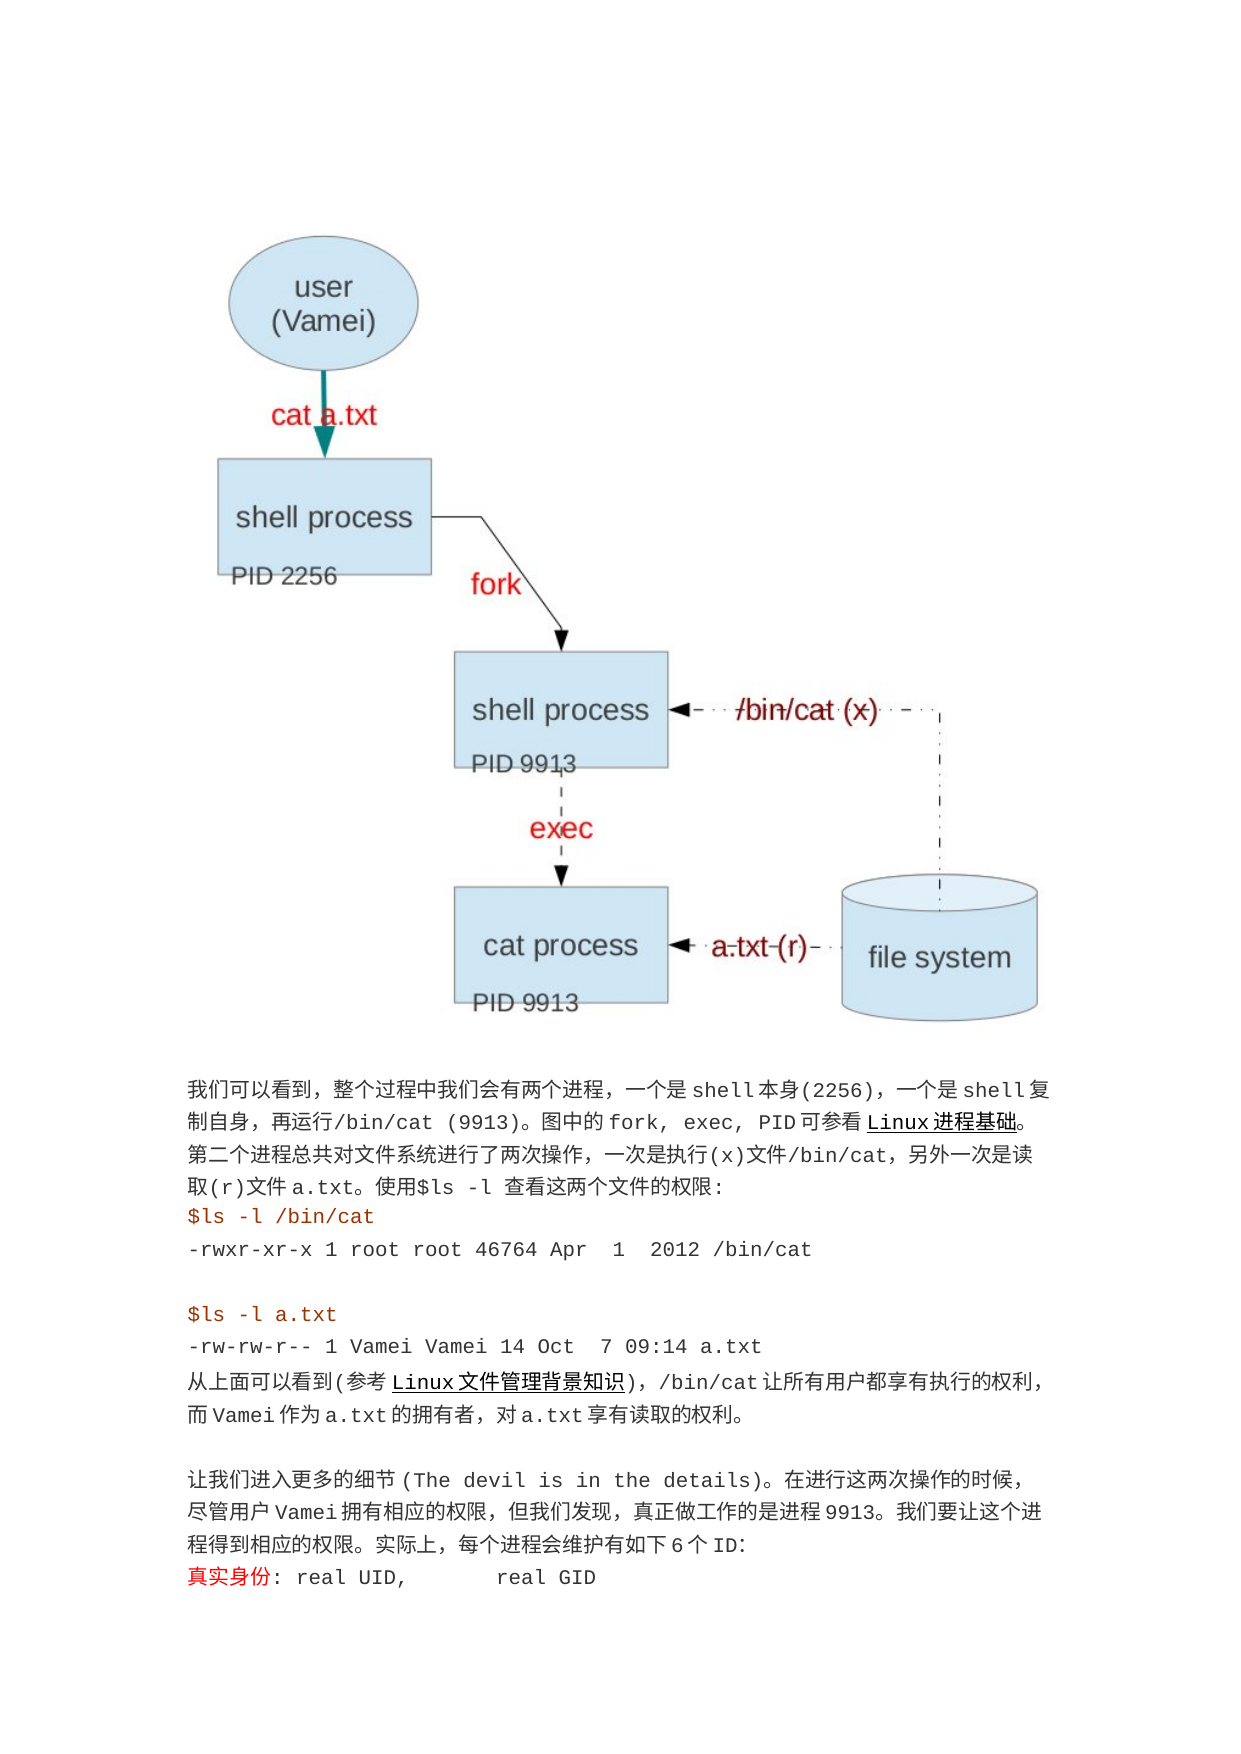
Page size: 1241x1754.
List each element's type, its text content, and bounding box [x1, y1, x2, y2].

text 从上面可以看到(参考Linux文件管理背景知识)，/bin/cat让所有用户都享有执行的权利，而Vamei作为a.txt的拥有者，对a.txt享有读取的权利。 [187, 1364, 1053, 1429]
text 我们可以看到，整个过程中我们会有两个进程，一个是shell本身(2256)，一个是shell复制自身，再运行/bin/cat (9913)。图中的fork, exec, PID可参看Linux进程基础。第二个进程总共对文件系统进行了两次操作，一次是执行(x)文件/bin/cat，另外一次是读取(r)文件a.txt。使用$ls -l 查看这两个文件的权限: [187, 1072, 1053, 1202]
text -rwxr-xr-x 1 root root 46764 Apr 1 2012 /bin/cat [187, 1234, 1053, 1267]
text $ls -l a.txt [187, 1267, 1053, 1332]
text 让我们进入更多的细节 (The devil is in the details)。在进行这两次操作的时候，尽管用户Vamei拥有相应的权限，但我们发现，真正做工作的是进程9913。我们要让这个进程得到相应的权限。实际上，每个进程会维护有如下6个ID： [187, 1462, 1053, 1559]
text -rw-rw-r-- 1 Vamei Vamei 14 Oct 7 09:14 a.txt [187, 1332, 1053, 1364]
picture [187, 175, 1083, 1059]
text 真实身份: real UID, real GID [187, 1559, 1053, 1592]
text $ls -l /bin/cat [187, 1202, 1053, 1234]
